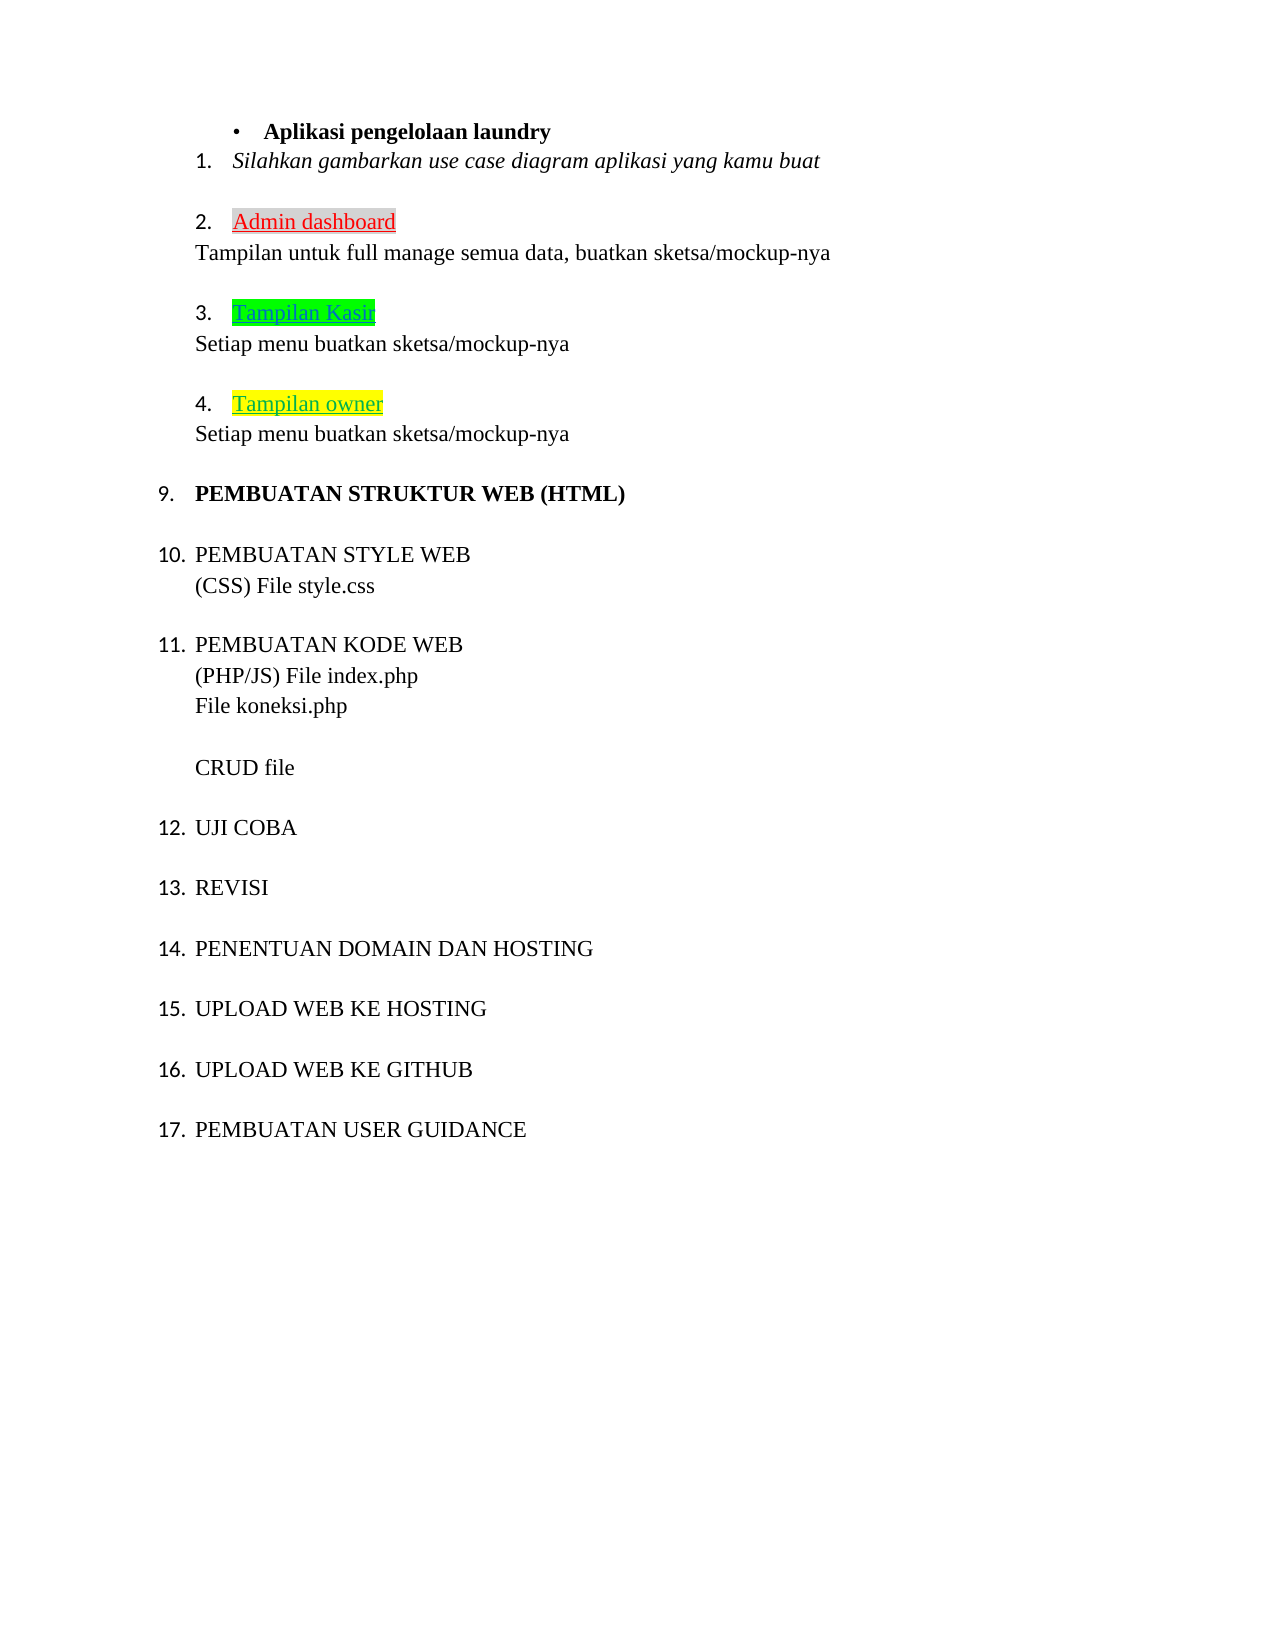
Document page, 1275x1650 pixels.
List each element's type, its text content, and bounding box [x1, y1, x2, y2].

text CRUD file [195, 752, 1126, 780]
list UPLOAD WEB KE HOSTING [157, 994, 1126, 1022]
list UJI COBA [157, 813, 1126, 841]
list Tampilan Kasir [195, 298, 1126, 326]
text Setiap menu buatkan sketsa/mockup-nya [195, 328, 1126, 356]
list PEMBUATAN STYLE WEB (CSS) File style.css [157, 537, 503, 598]
list REVISI [157, 873, 1126, 901]
list Tampilan owner [195, 389, 1126, 417]
list Silahkan gambarkan use case diagram aplikasi yang kamu buat [195, 147, 1126, 175]
text Setiap menu buatkan sketsa/mockup-nya [195, 419, 1126, 447]
list PEMBUATAN STRUKTUR WEB (HTML) [157, 479, 1126, 507]
text File koneksi.php [195, 691, 1126, 719]
list PENENTUAN DOMAIN DAN HOSTING [157, 934, 1126, 962]
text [195, 238, 1126, 266]
list Aplikasi pengelolaan laundry [232, 117, 1126, 144]
list PEMBUATAN KODE WEB (PHP/JS) File index.php [157, 629, 533, 688]
list Admin dashboard [195, 207, 1126, 235]
list PEMBUATAN USER GUIDANCE [157, 1115, 1126, 1143]
list UPLOAD WEB KE GITHUB [157, 1055, 1126, 1083]
